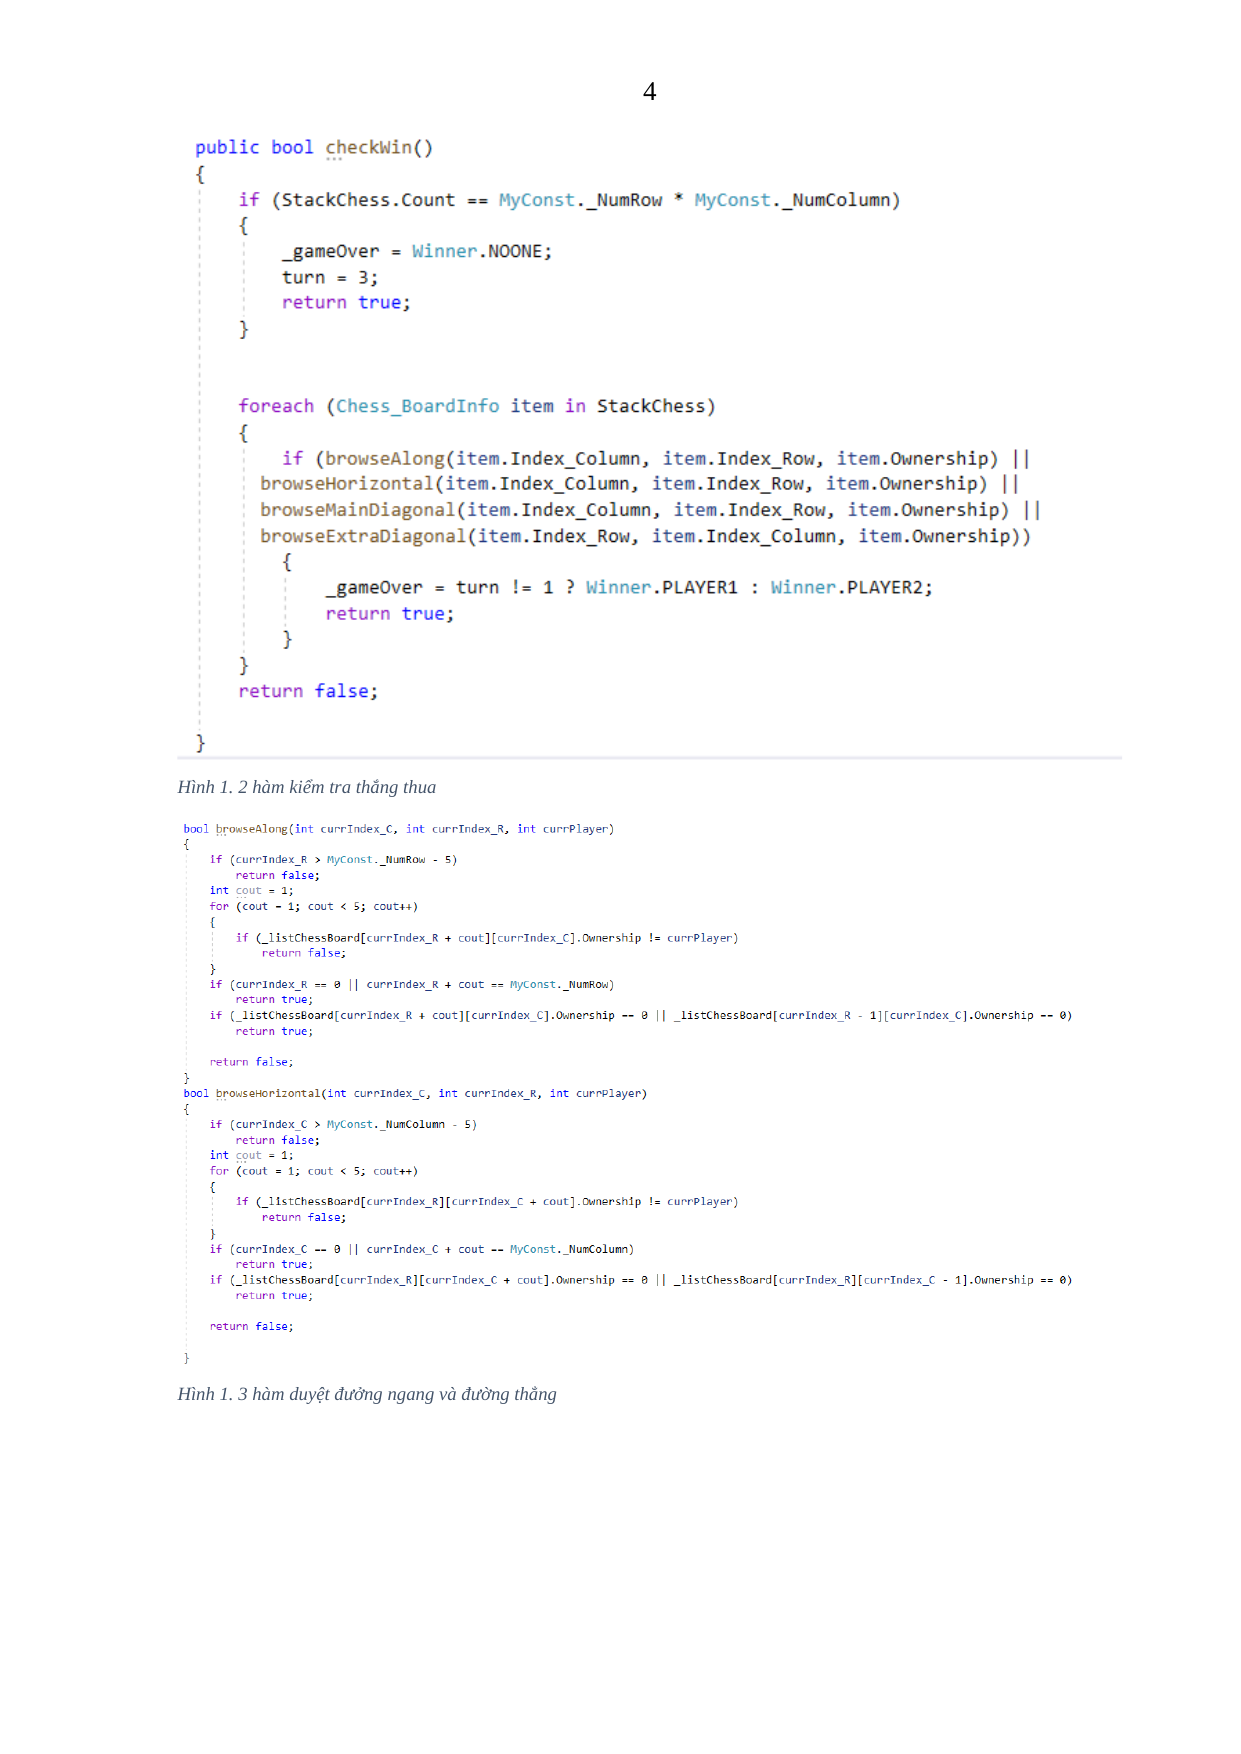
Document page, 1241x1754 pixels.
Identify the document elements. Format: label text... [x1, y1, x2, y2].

picture [177, 818, 1123, 1368]
picture [177, 137, 1123, 761]
